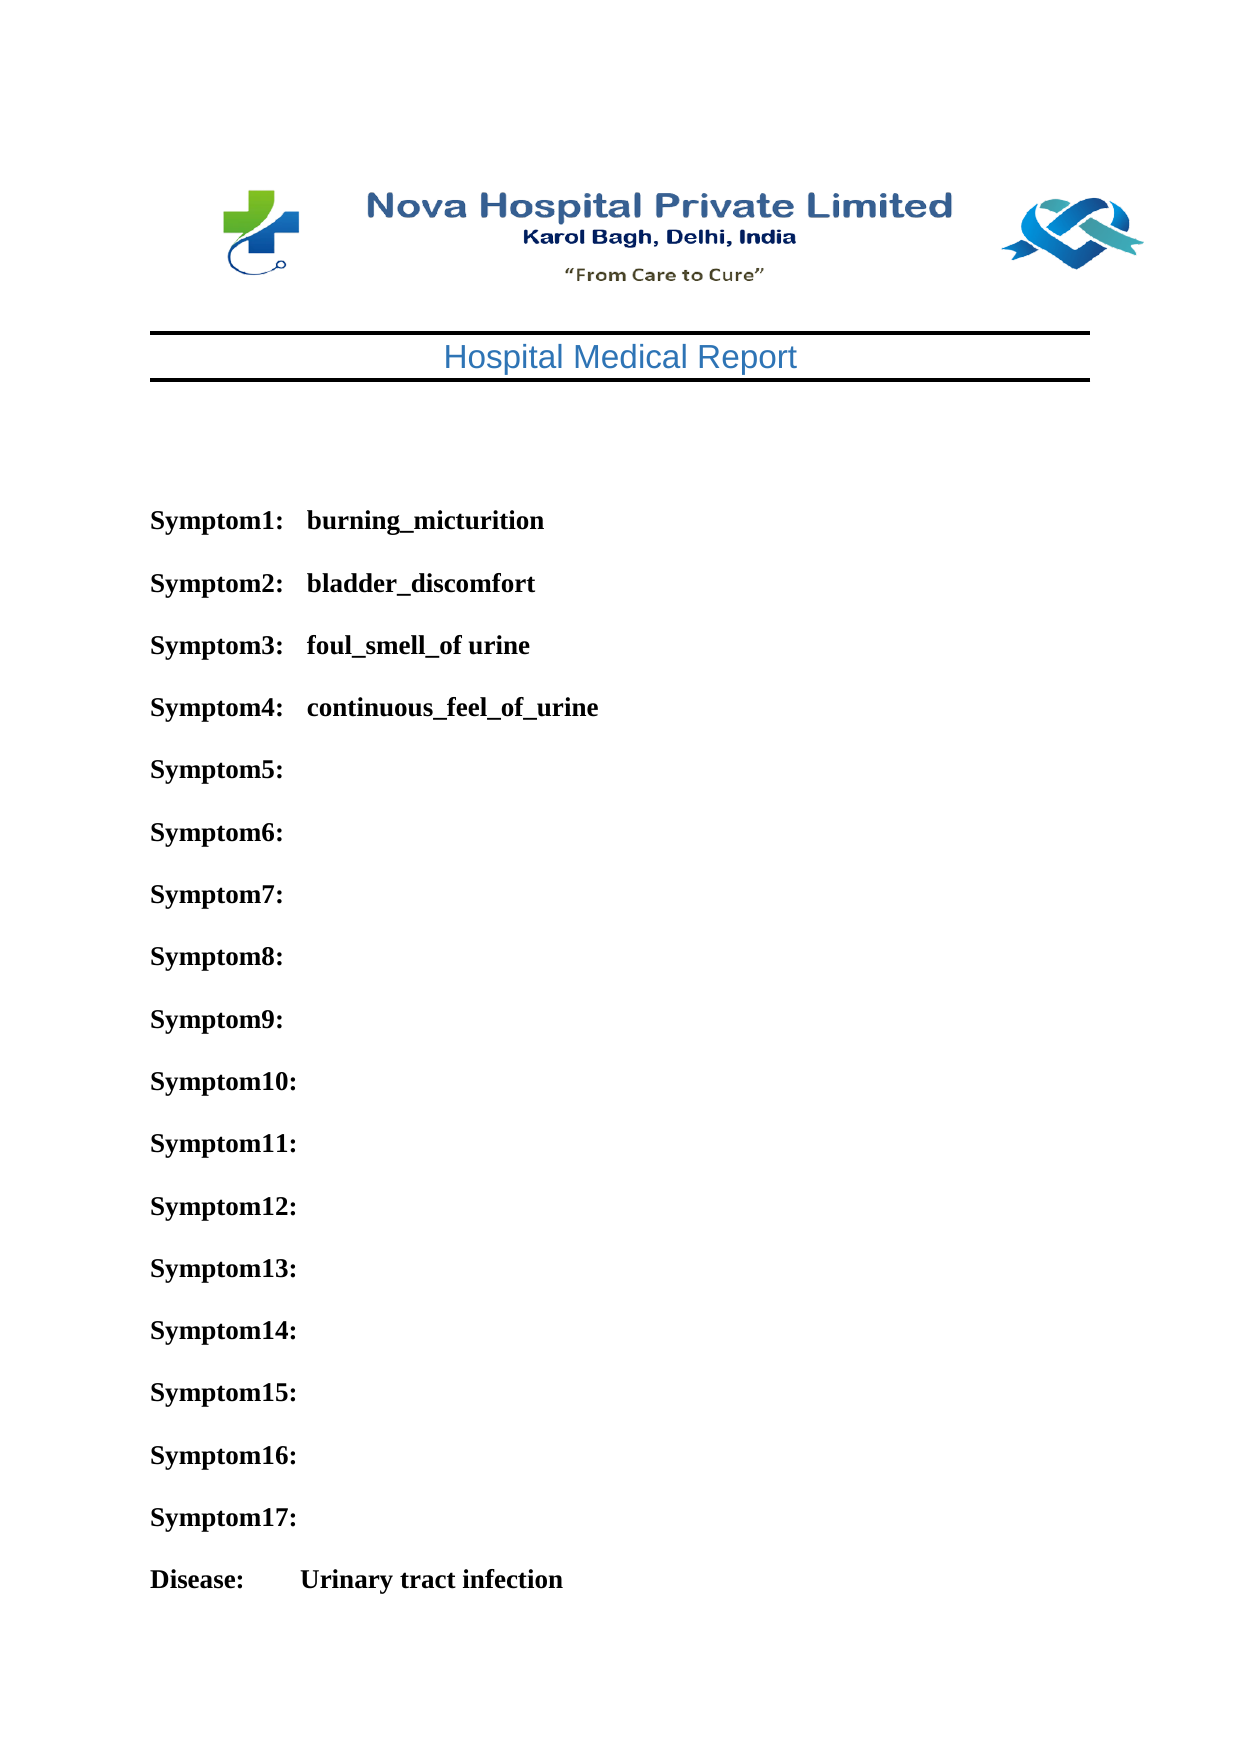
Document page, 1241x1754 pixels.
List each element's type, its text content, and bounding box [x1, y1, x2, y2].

subtitle Hospital Medical Report [150, 335, 1090, 378]
picture [150, 150, 1166, 307]
text Symptom1: burning_micturition Symptom2: bladder_discomfort Symptom3: foul_smell_of urine Symptom4: continuous_feel_of_urine Symptom5: Symptom6: Symptom7: Symptom8: Symptom9: Symptom10: Symptom11: Symptom12: Symptom13: Symptom14: Symptom15: Symptom16: Symptom17: Disease: Urinary tract infection [150, 394, 1090, 1594]
